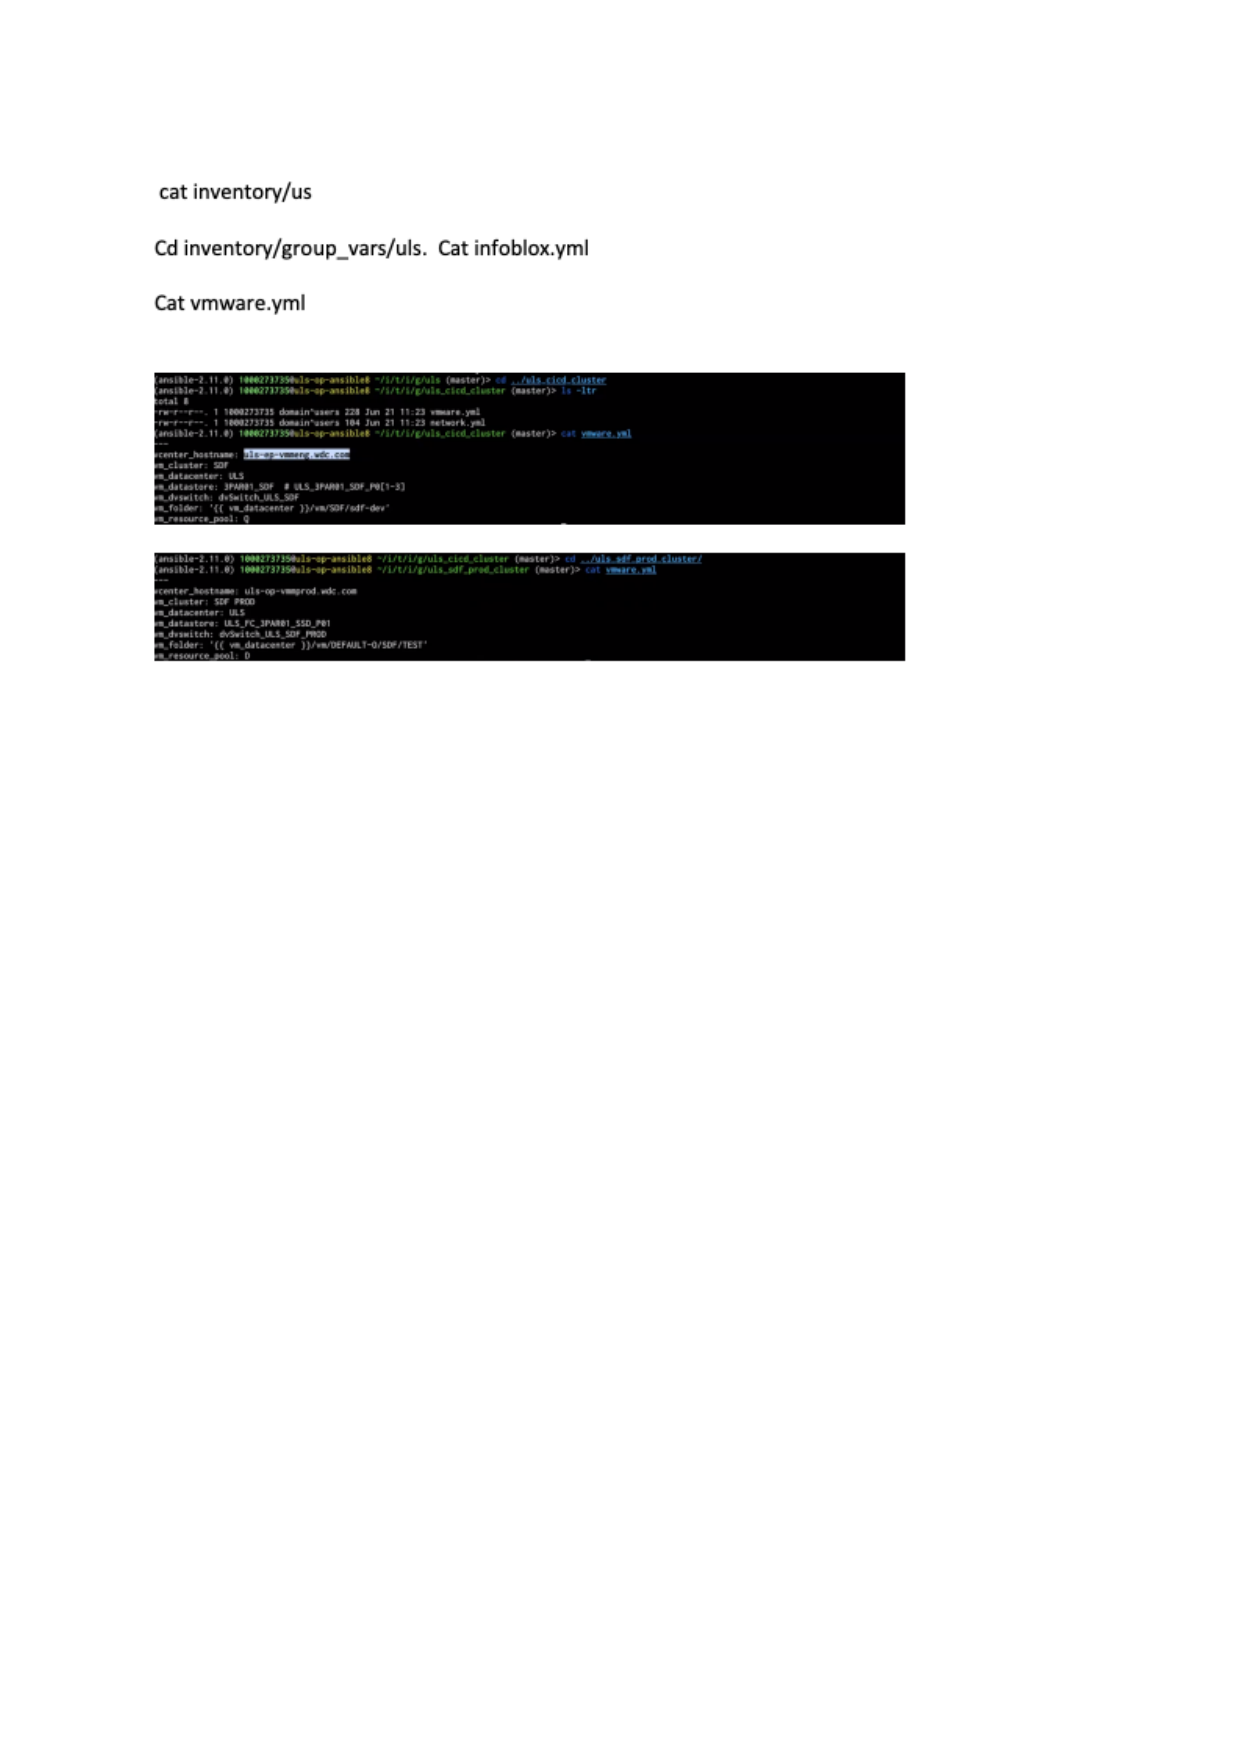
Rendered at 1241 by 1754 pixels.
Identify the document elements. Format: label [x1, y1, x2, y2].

picture [150, 150, 907, 691]
